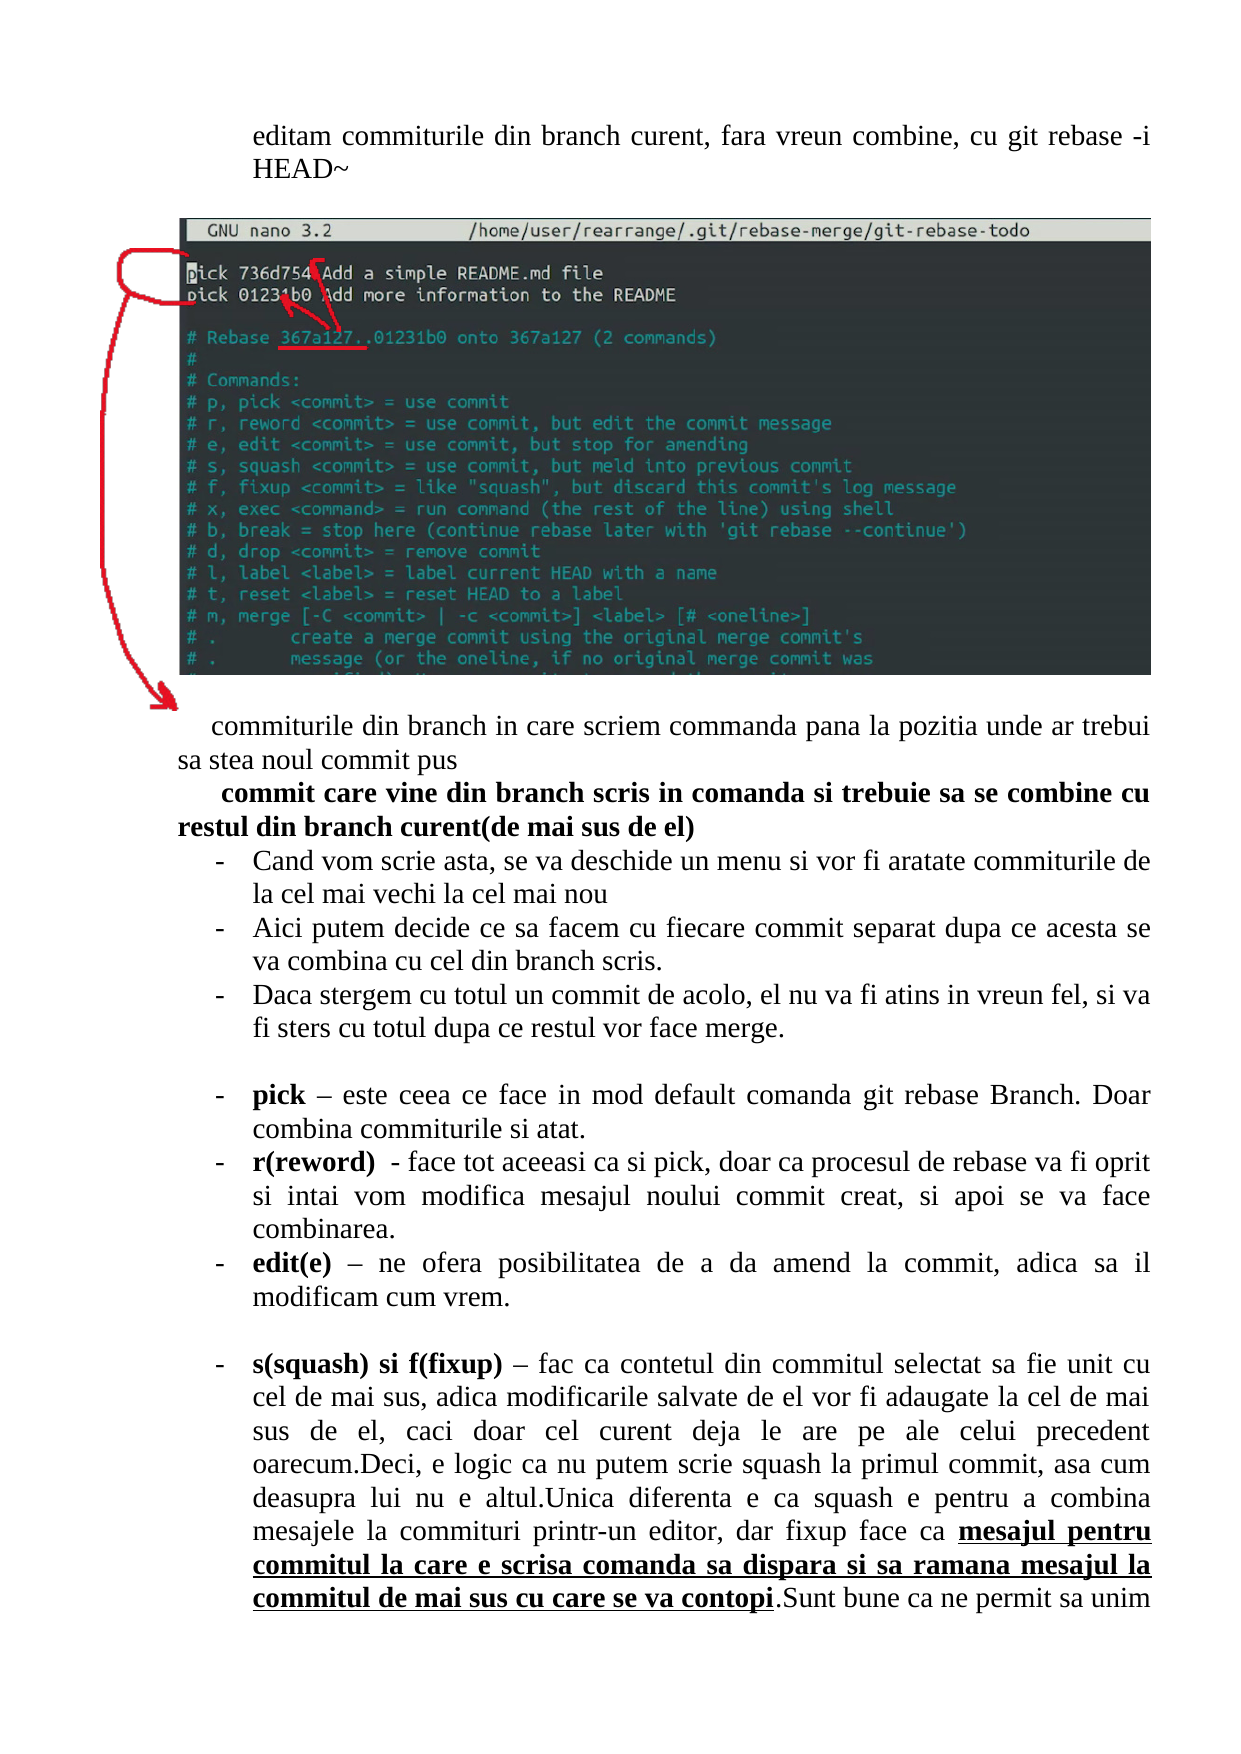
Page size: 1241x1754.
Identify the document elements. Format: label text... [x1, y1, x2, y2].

list Daca stergem cu totul un commit de acolo, el nu va fi atins in vreun fel, si va fi sters cu totul dupa ce restul vor face merge. [215, 977, 1152, 1044]
list pick – este ceea ce face in mod default comanda git rebase Branch. Doar combina commiturile si atat. [215, 1077, 1152, 1144]
list Cand vom scrie asta, se va deschide un menu si vor fi aratate commiturile de la cel mai vechi la cel mai nou [215, 843, 1152, 910]
picture [100, 218, 1151, 711]
text commiturile din branch in care scriem commanda pana la pozitia unde ar trebui sa stea noul commit pus [177, 708, 1152, 776]
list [215, 118, 1152, 185]
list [215, 1346, 1152, 1614]
list r(reword) - face tot aceeasi ca si pick, doar ca procesul de rebase va fi oprit si intai vom modifica mesajul noului commit creat, si apoi se va face combinarea. [215, 1144, 1152, 1245]
list Aici putem decide ce sa facem cu fiecare commit separat dupa ce acesta se va combina cu cel din branch scris. [215, 910, 1152, 977]
list edit(e) – ne ofera posibilitatea de a da amend la commit, adica sa il modificam cum vrem. [215, 1245, 1152, 1312]
text commit care vine din branch scris in comanda si trebuie sa se combine cu restul din branch curent(de mai sus de el) [177, 776, 1152, 843]
